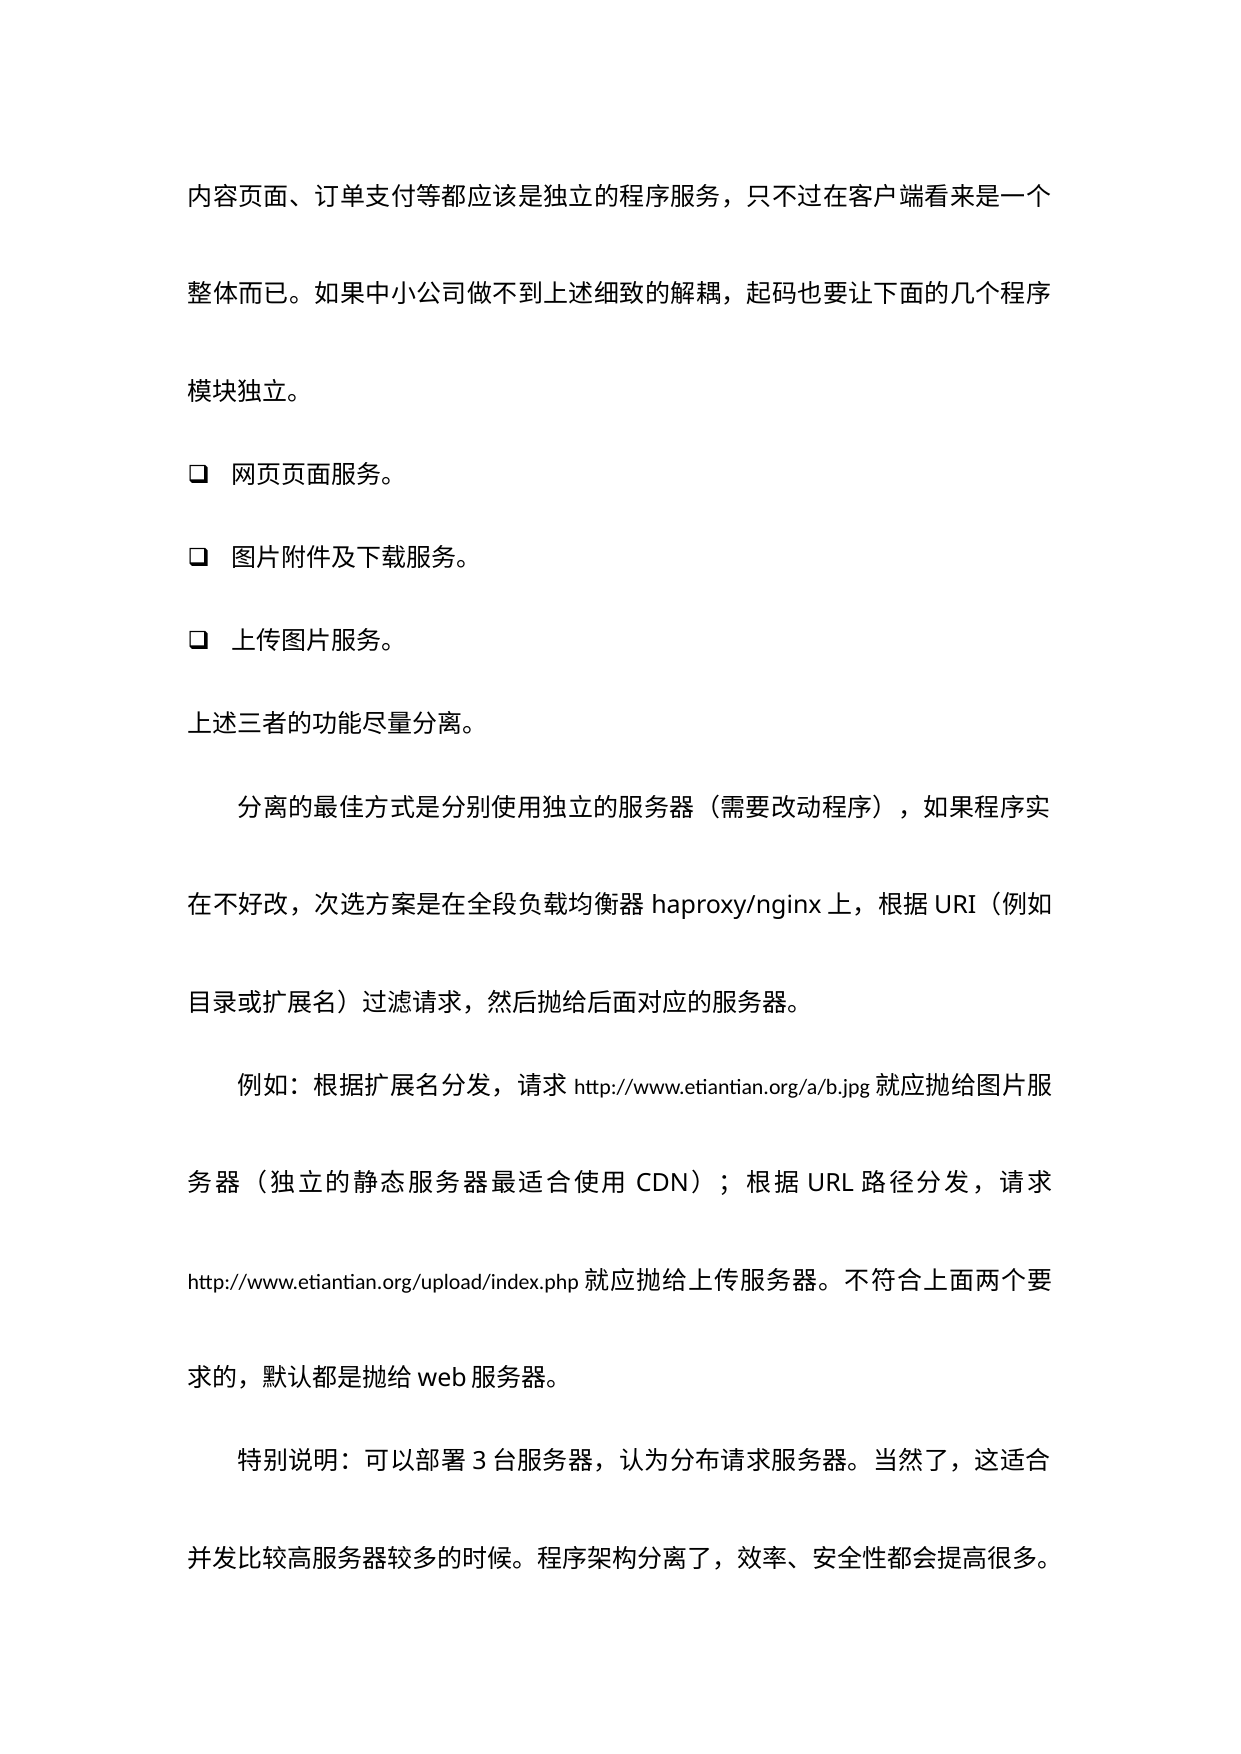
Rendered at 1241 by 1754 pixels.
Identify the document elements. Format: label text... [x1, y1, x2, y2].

list 图片附件及下载服务。 [187, 523, 1053, 588]
text 特别说明：可以部署3台服务器，认为分布请求服务器。当然了，这适合并发比较高服务器较多的时候。程序架构分离了，效率、安全性都会提高很多。 [187, 1426, 1053, 1589]
list 网页页面服务。 [187, 440, 1053, 505]
text 分离的最佳方式是分别使用独立的服务器（需要改动程序），如果程序实在不好改，次选方案是在全段负载均衡器haproxy/nginx上，根据URI（例如目录或扩展名）过滤请求，然后抛给后面对应的服务器。 [187, 773, 1053, 1033]
text 上述三者的功能尽量分离。 [187, 689, 1053, 754]
text 例如：根据扩展名分发，请求http://www.etiantian.org/a/b.jpg就应抛给图片服务器（独立的静态服务器最适合使用CDN）；根据URL路径分发，请求http://www.etiantian.org/upload/index.php就应抛给上传服务器。不符合上面两个要求的，默认都是抛给web服务器。 [187, 1051, 1053, 1408]
list 上传图片服务。 [187, 606, 1053, 671]
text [187, 162, 1053, 422]
